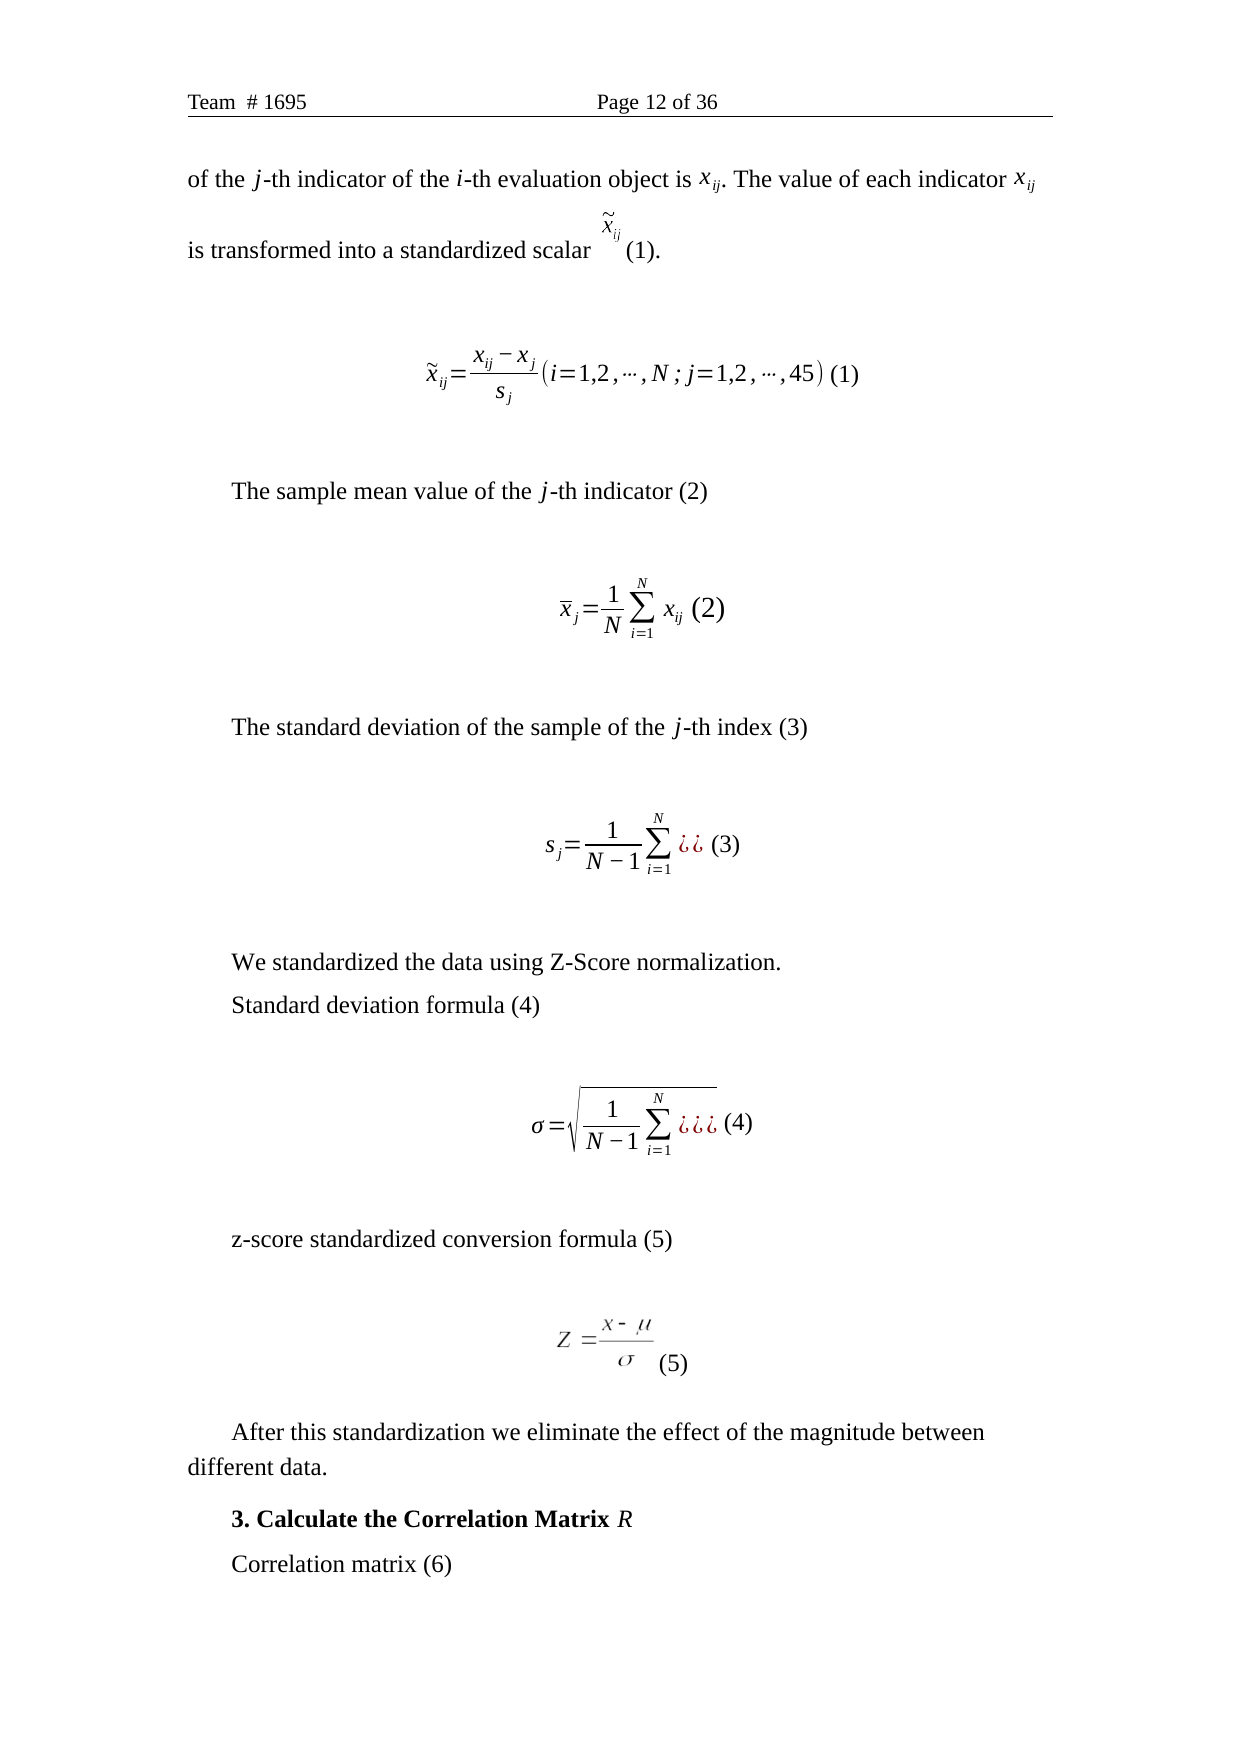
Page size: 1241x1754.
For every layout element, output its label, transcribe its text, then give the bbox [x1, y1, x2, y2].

text (2) [187, 559, 1053, 657]
text z-score standardized conversion formula (5) [187, 1222, 1053, 1255]
text (4) [187, 1073, 1053, 1170]
text Standard deviation formula (4) [187, 988, 1053, 1020]
text We standardized the data using Z-Score normalization. [187, 946, 1053, 978]
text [187, 162, 1053, 272]
text The sample mean value of the -th indicator (2) [187, 474, 1053, 507]
text The standard deviation of the sample of the -th index (3) [187, 710, 1053, 742]
text (1) [187, 325, 1053, 422]
text (3) [187, 795, 1053, 892]
list Calculate the Correlation Matrix [231, 1503, 1053, 1535]
text (5) [187, 1307, 1053, 1377]
text Correlation matrix (6) [187, 1549, 1053, 1578]
text After this standardization we eliminate the effect of the magnitude between different data. [187, 1417, 1053, 1481]
